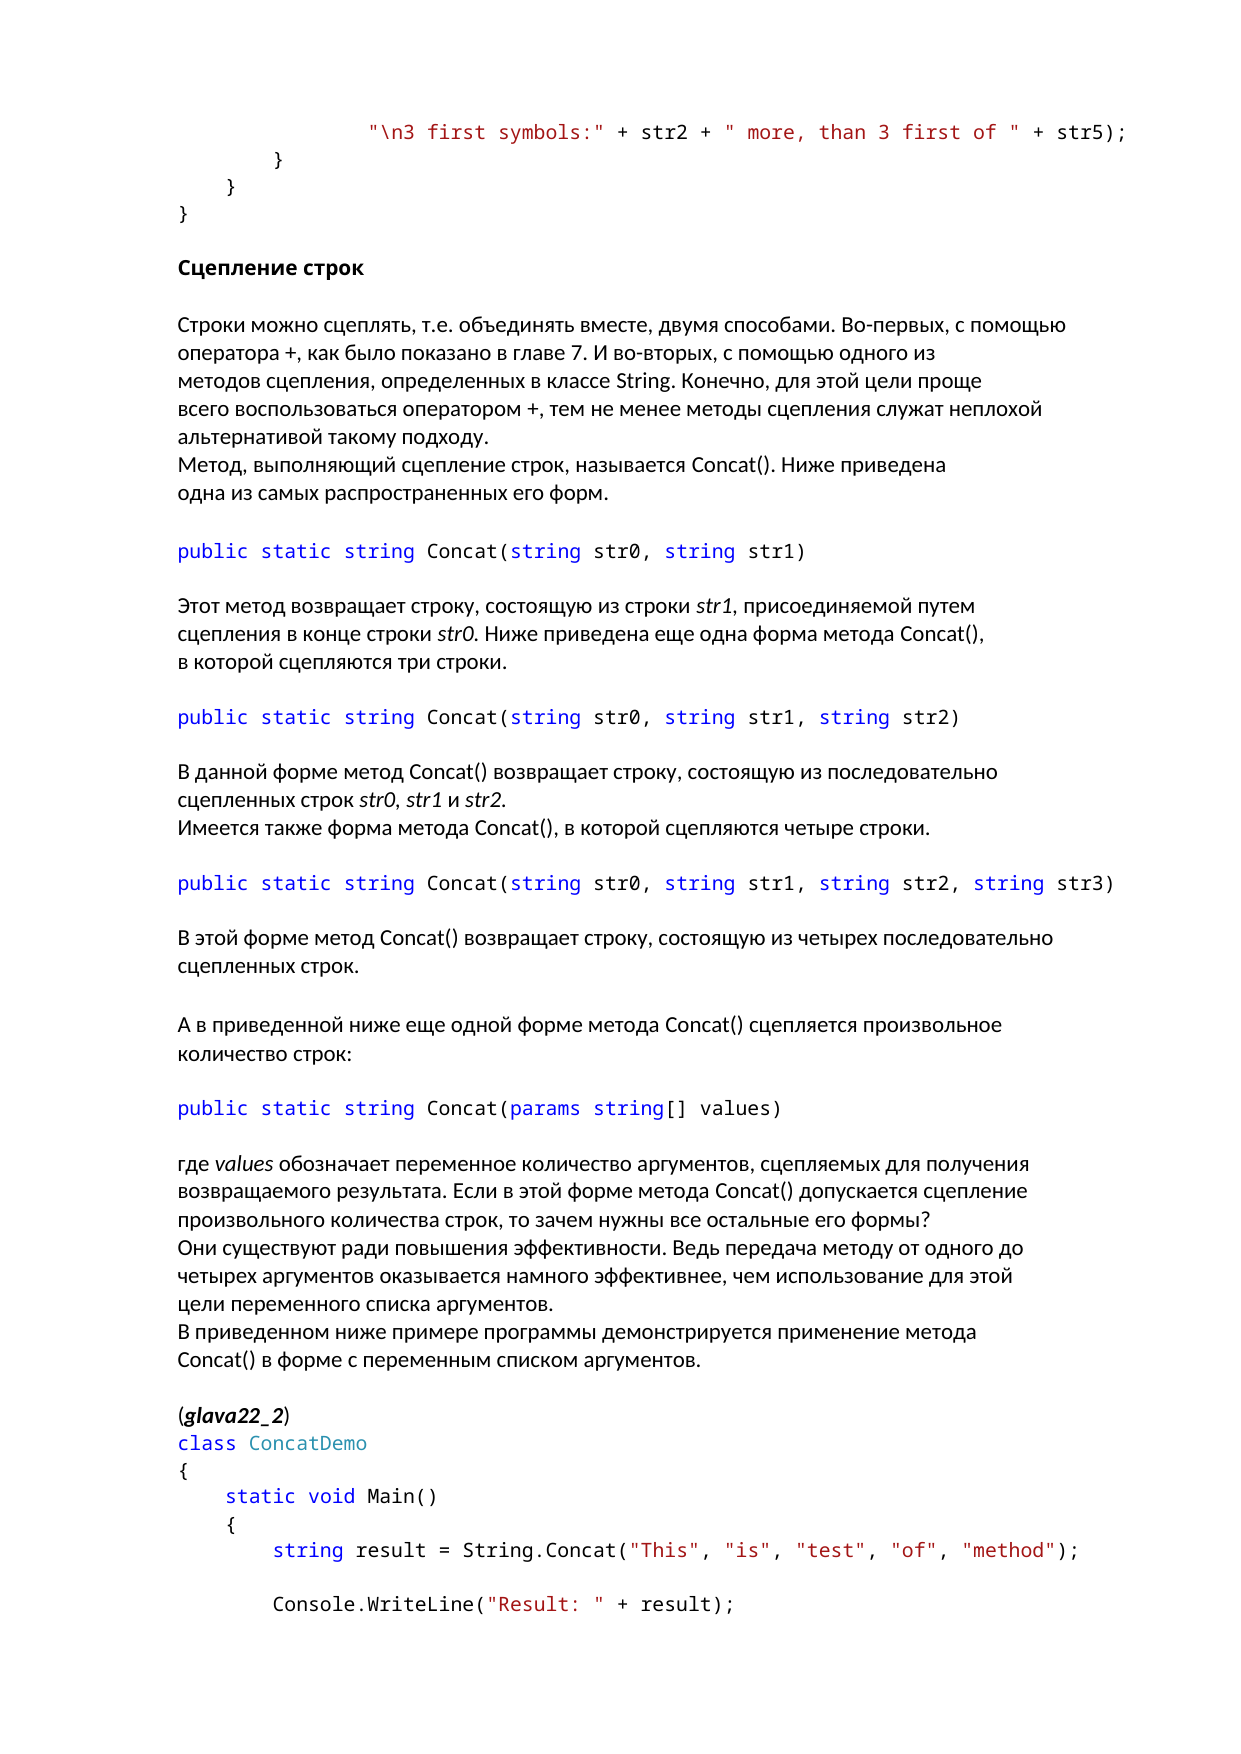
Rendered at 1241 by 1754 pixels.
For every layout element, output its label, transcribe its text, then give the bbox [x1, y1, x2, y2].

text Метод, выполняющий сцепление строк, называется Concat(). Ниже приведена [177, 450, 1152, 478]
text в которой сцепляются три строки. [177, 647, 1152, 675]
text всего воспользоваться оператором +, тем не менее методы сцепления служат неплохой [177, 394, 1152, 422]
text цели переменного списка аргументов. [177, 1289, 1152, 1317]
text альтернативой такому подходу. [177, 422, 1152, 450]
text class ConcatDemo [177, 1429, 1152, 1456]
text (glava22_2) [177, 1401, 1152, 1429]
text Этот метод возвращает строку, состоящую из строки str1, присоединяемой путем [177, 591, 1152, 619]
text "\n3 first symbols:" + str2 + " more, than 3 first of " + str5); [177, 118, 1152, 145]
text оператора +, как было показано в главе 7. И во-вторых, с помощью одного из [177, 338, 1152, 366]
text сцепления в конце строки str0. Ниже приведена еще одна форма метода Concat(), [177, 619, 1152, 647]
text сцепленных строк str0, str1 и str2. [177, 785, 1152, 813]
text } [177, 145, 1152, 172]
text Сцепление строк [177, 253, 1152, 281]
text public static string Concat(string str0, string str1, string str2, string str3) [177, 869, 1152, 896]
text public static string Concat(string str0, string str1, string str2) [177, 703, 1152, 730]
text { [177, 1510, 1152, 1537]
text public static string Concat(params string[] values) [177, 1095, 1152, 1122]
text Concat() в форме с переменным списком аргументов. [177, 1345, 1152, 1373]
text одна из самых распространенных его форм. [177, 478, 1152, 506]
text { [177, 1456, 1152, 1483]
text Строки можно сцеплять, т.е. объединять вместе, двумя способами. Во-первых, с помощью [177, 310, 1152, 338]
text public static string Concat(string str0, string str1) [177, 537, 1152, 564]
text произвольного количества строк, то зачем нужны все остальные его формы? [177, 1205, 1152, 1233]
text } [177, 199, 1152, 226]
text В данной форме метод Concat() возвращает строку, состоящую из последовательно [177, 757, 1152, 785]
text Имеется также форма метода Concat(), в которой сцепляются четыре строки. [177, 813, 1152, 841]
text где values обозначает переменное количество аргументов, сцепляемых для получения [177, 1149, 1152, 1177]
text В этой форме метод Concat() возвращает строку, состоящую из четырех последовательно [177, 923, 1152, 951]
text В приведенном ниже примере программы демонстрируется применение метода [177, 1317, 1152, 1345]
text Они существуют ради повышения эффективности. Ведь передача методу от одного до [177, 1233, 1152, 1261]
text А в приведенной ниже еще одной форме метода Concat() сцепляется произвольное [177, 1011, 1152, 1039]
text static void Main() [177, 1483, 1152, 1510]
text количество строк: [177, 1039, 1152, 1067]
text четырех аргументов оказывается намного эффективнее, чем использование для этой [177, 1261, 1152, 1289]
text возвращаемого результата. Если в этой форме метода Concat() допускается сцепление [177, 1177, 1152, 1205]
text методов сцепления, определенных в классе String. Конечно, для этой цели проще [177, 366, 1152, 394]
text сцепленных строк. [177, 951, 1152, 979]
text } [177, 172, 1152, 199]
text string result = String.Concat("This", "is", "test", "of", "method"); [177, 1537, 1152, 1564]
text Console.WriteLine("Result: " + result); [177, 1591, 1152, 1618]
